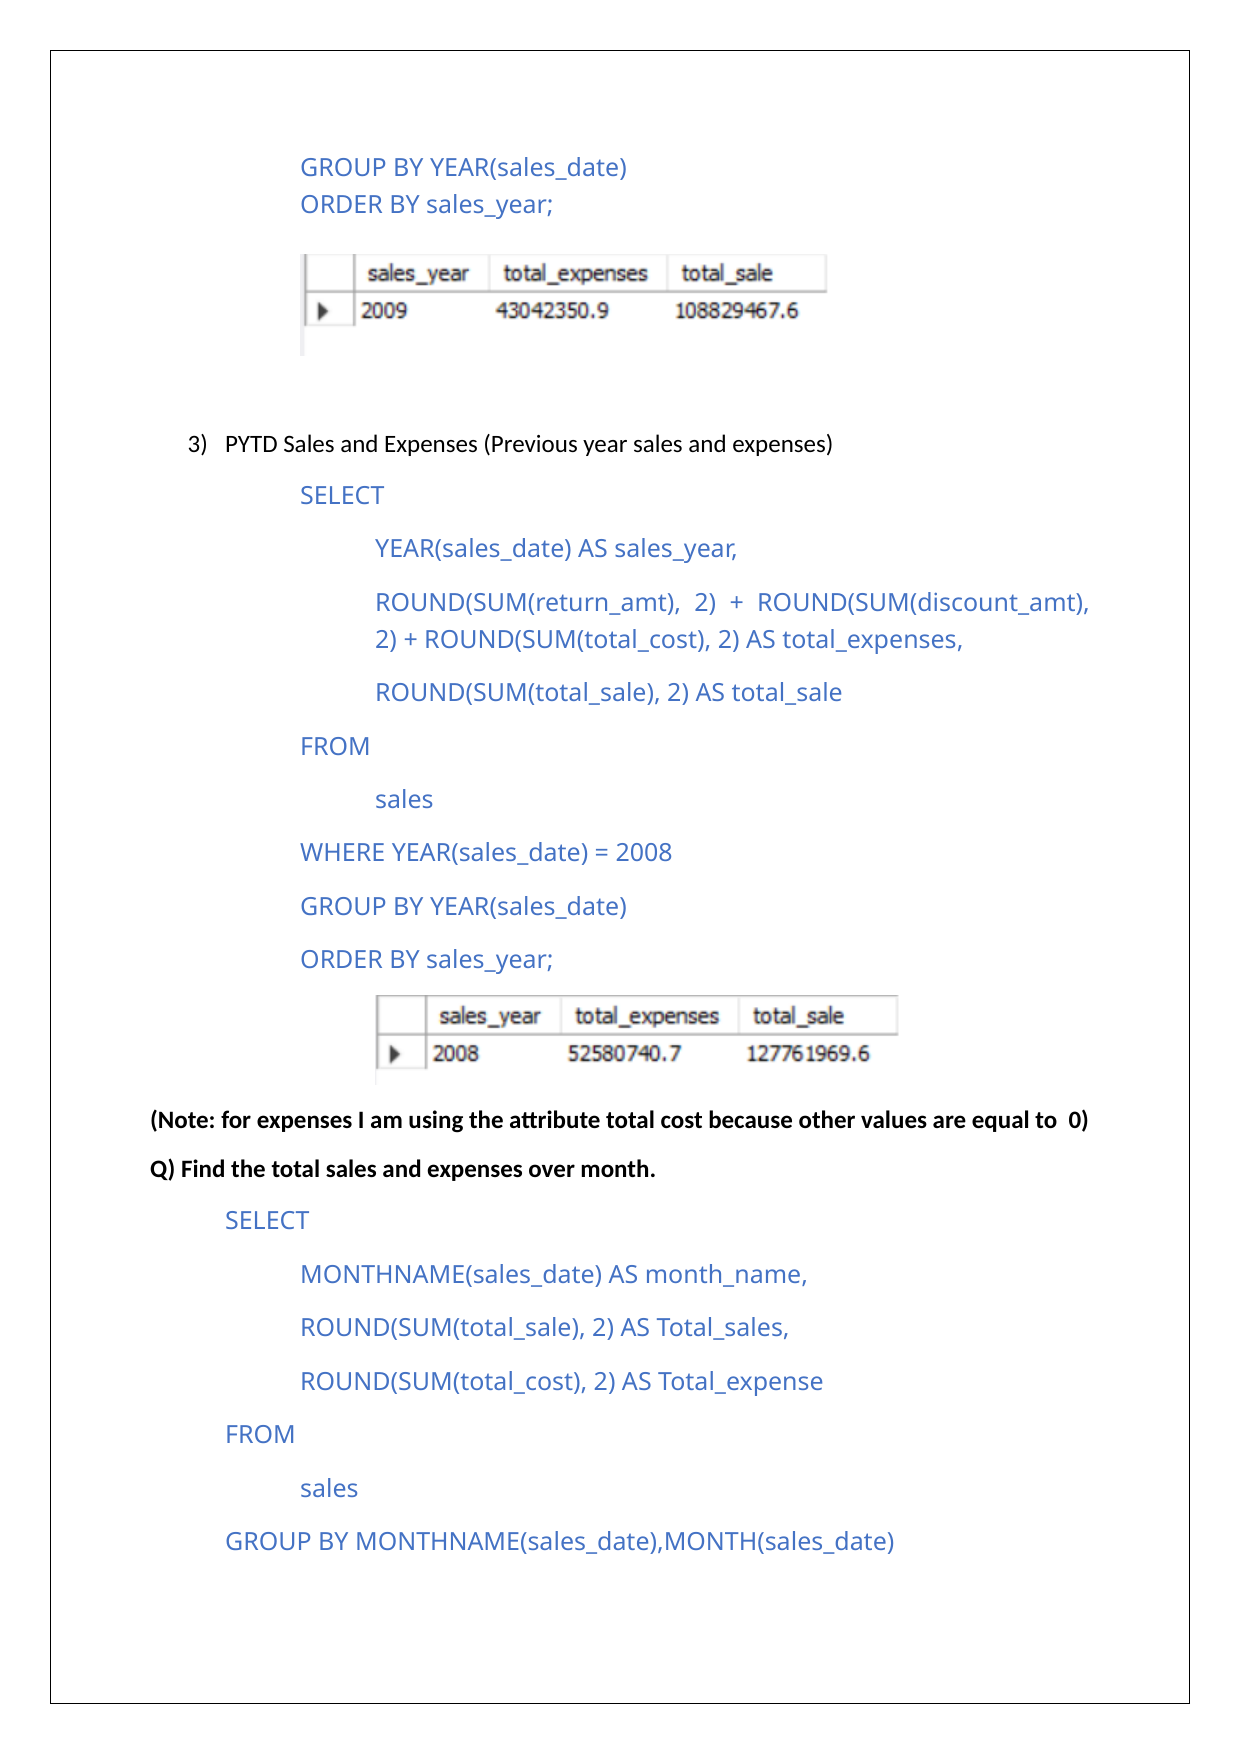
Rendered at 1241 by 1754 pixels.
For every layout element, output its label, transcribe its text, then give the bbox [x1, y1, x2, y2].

text sales [300, 782, 1090, 816]
list GROUP BY YEAR(sales_date) [300, 150, 1090, 184]
text FROM [150, 1417, 1090, 1451]
text FROM [300, 728, 1090, 762]
text ROUND(SUM(total_cost), 2) AS Total_expense [150, 1363, 1090, 1397]
list PYTD Sales and Expenses (Previous year sales and expenses) [187, 428, 1090, 459]
text ROUND(SUM(return_amt), 2) + ROUND(SUM(discount_amt), 2) + ROUND(SUM(total_cost), 2) AS total_expenses, [375, 584, 1090, 655]
text MONTHNAME(sales_date) AS month_name, [150, 1256, 1090, 1291]
picture [300, 254, 851, 356]
text sales [150, 1470, 1090, 1504]
text SELECT [300, 478, 1090, 512]
text YEAR(sales_date) AS sales_year, [300, 531, 1090, 565]
text GROUP BY YEAR(sales_date) [300, 888, 1090, 923]
text (Note: for expenses I am using the attribute total cost because other values are equal to 0) [150, 1104, 1090, 1134]
text ROUND(SUM(total_sale), 2) AS total_sale [375, 675, 1090, 709]
text GROUP BY MONTHNAME(sales_date),MONTH(sales_date) [150, 1524, 1090, 1558]
text Q) Find the total sales and expenses over month. [150, 1153, 1090, 1184]
text ORDER BY sales_year; [300, 942, 1090, 976]
text ROUND(SUM(total_sale), 2) AS Total_sales, [150, 1310, 1090, 1344]
picture [375, 995, 905, 1085]
text SELECT [150, 1203, 1090, 1237]
list ORDER BY sales_year; [300, 187, 1090, 221]
text WHERE YEAR(sales_date) = 2008 [300, 835, 1090, 869]
